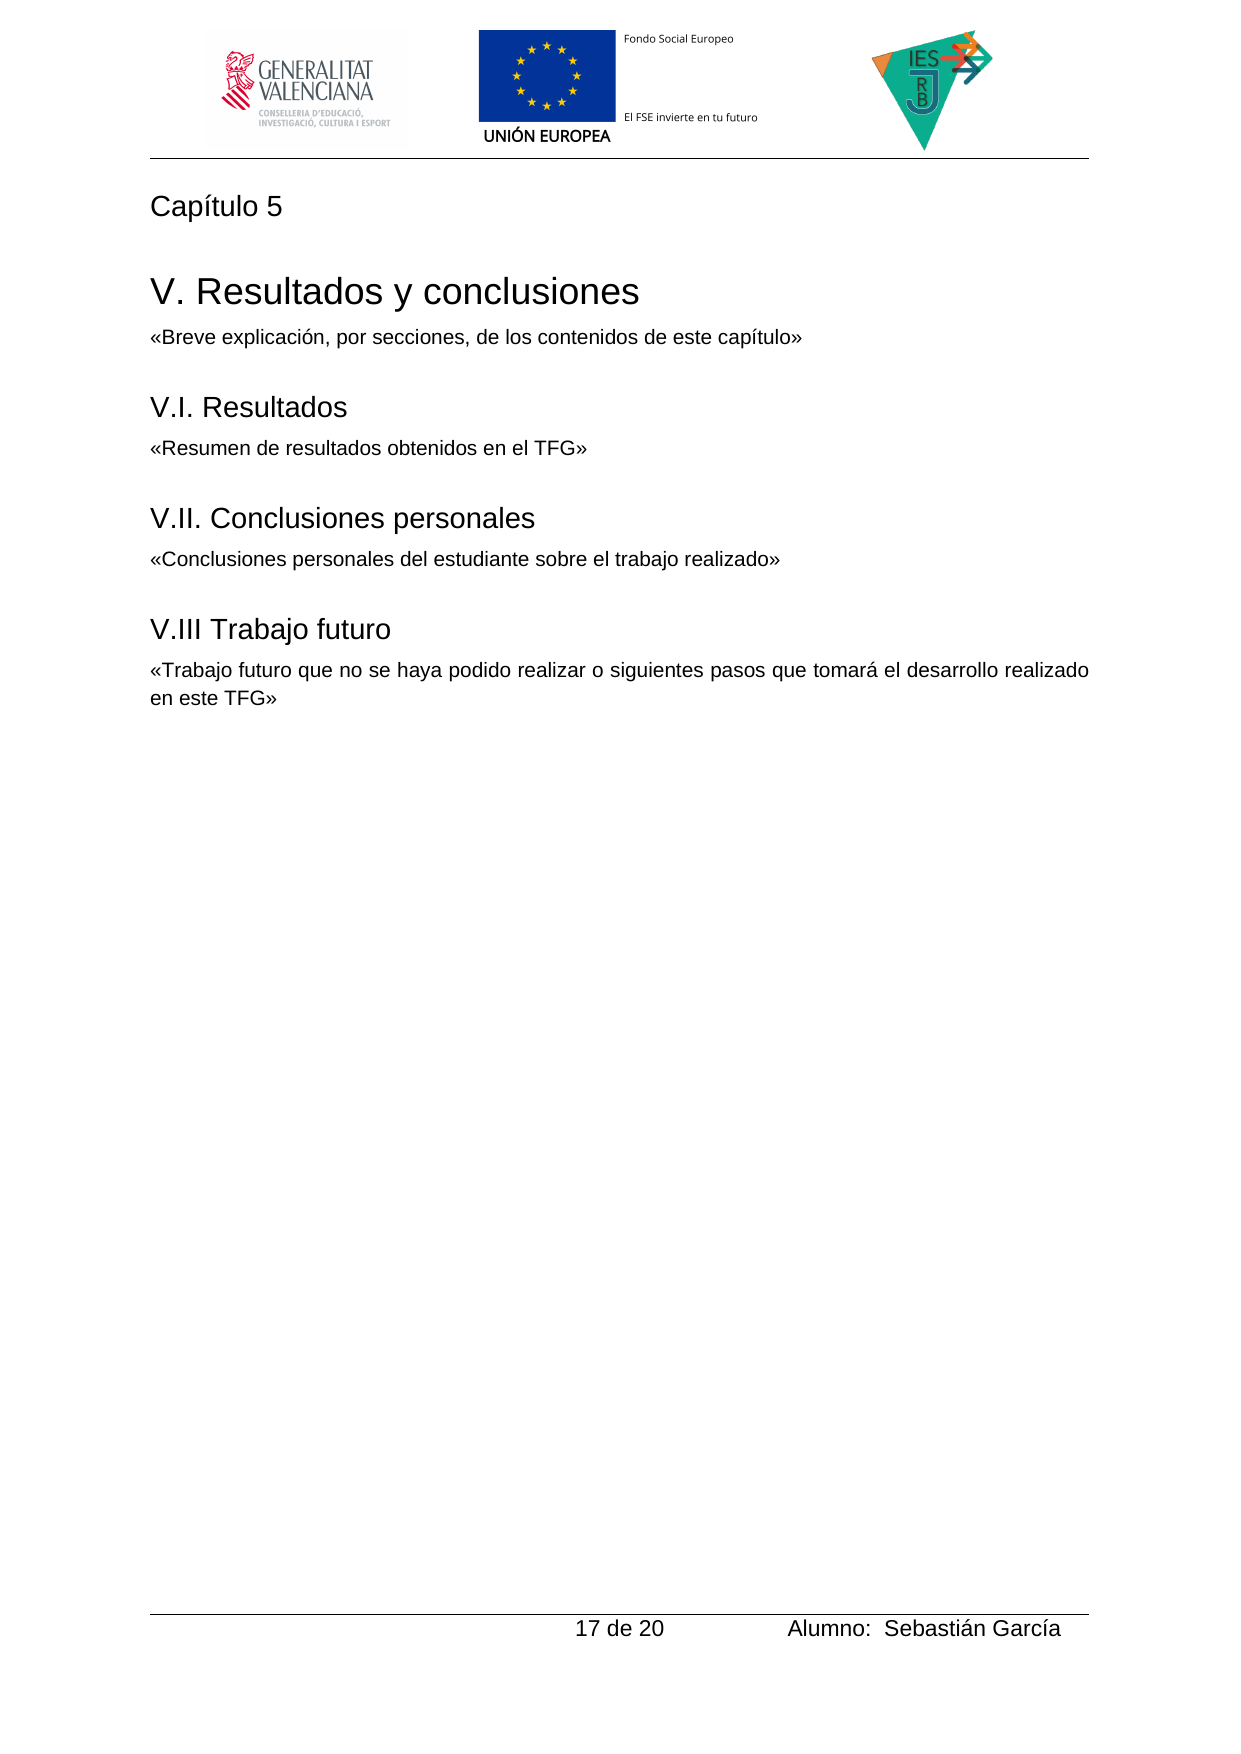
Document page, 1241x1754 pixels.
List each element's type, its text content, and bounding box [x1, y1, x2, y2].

text «Breve explicación, por secciones, de los contenidos de este capítulo» [150, 325, 1090, 349]
subtitle V.II. Conclusiones personales [150, 501, 1090, 534]
subtitle V. Resultados y conclusiones [150, 269, 1090, 312]
text «Conclusiones personales del estudiante sobre el trabajo realizado» [150, 547, 1090, 571]
picture [478, 30, 761, 149]
text Capítulo 5 [150, 189, 1090, 223]
subtitle V.III Trabajo futuro [150, 612, 1090, 646]
picture [205, 30, 408, 149]
text «Trabajo futuro que no se haya podido realizar o siguientes pasos que tomará el desarrollo realizado en este TFG» [150, 658, 1090, 709]
subtitle V.I. Resultados [150, 390, 1090, 423]
picture [871, 30, 994, 151]
text «Resumen de resultados obtenidos en el TFG» [150, 436, 1090, 460]
